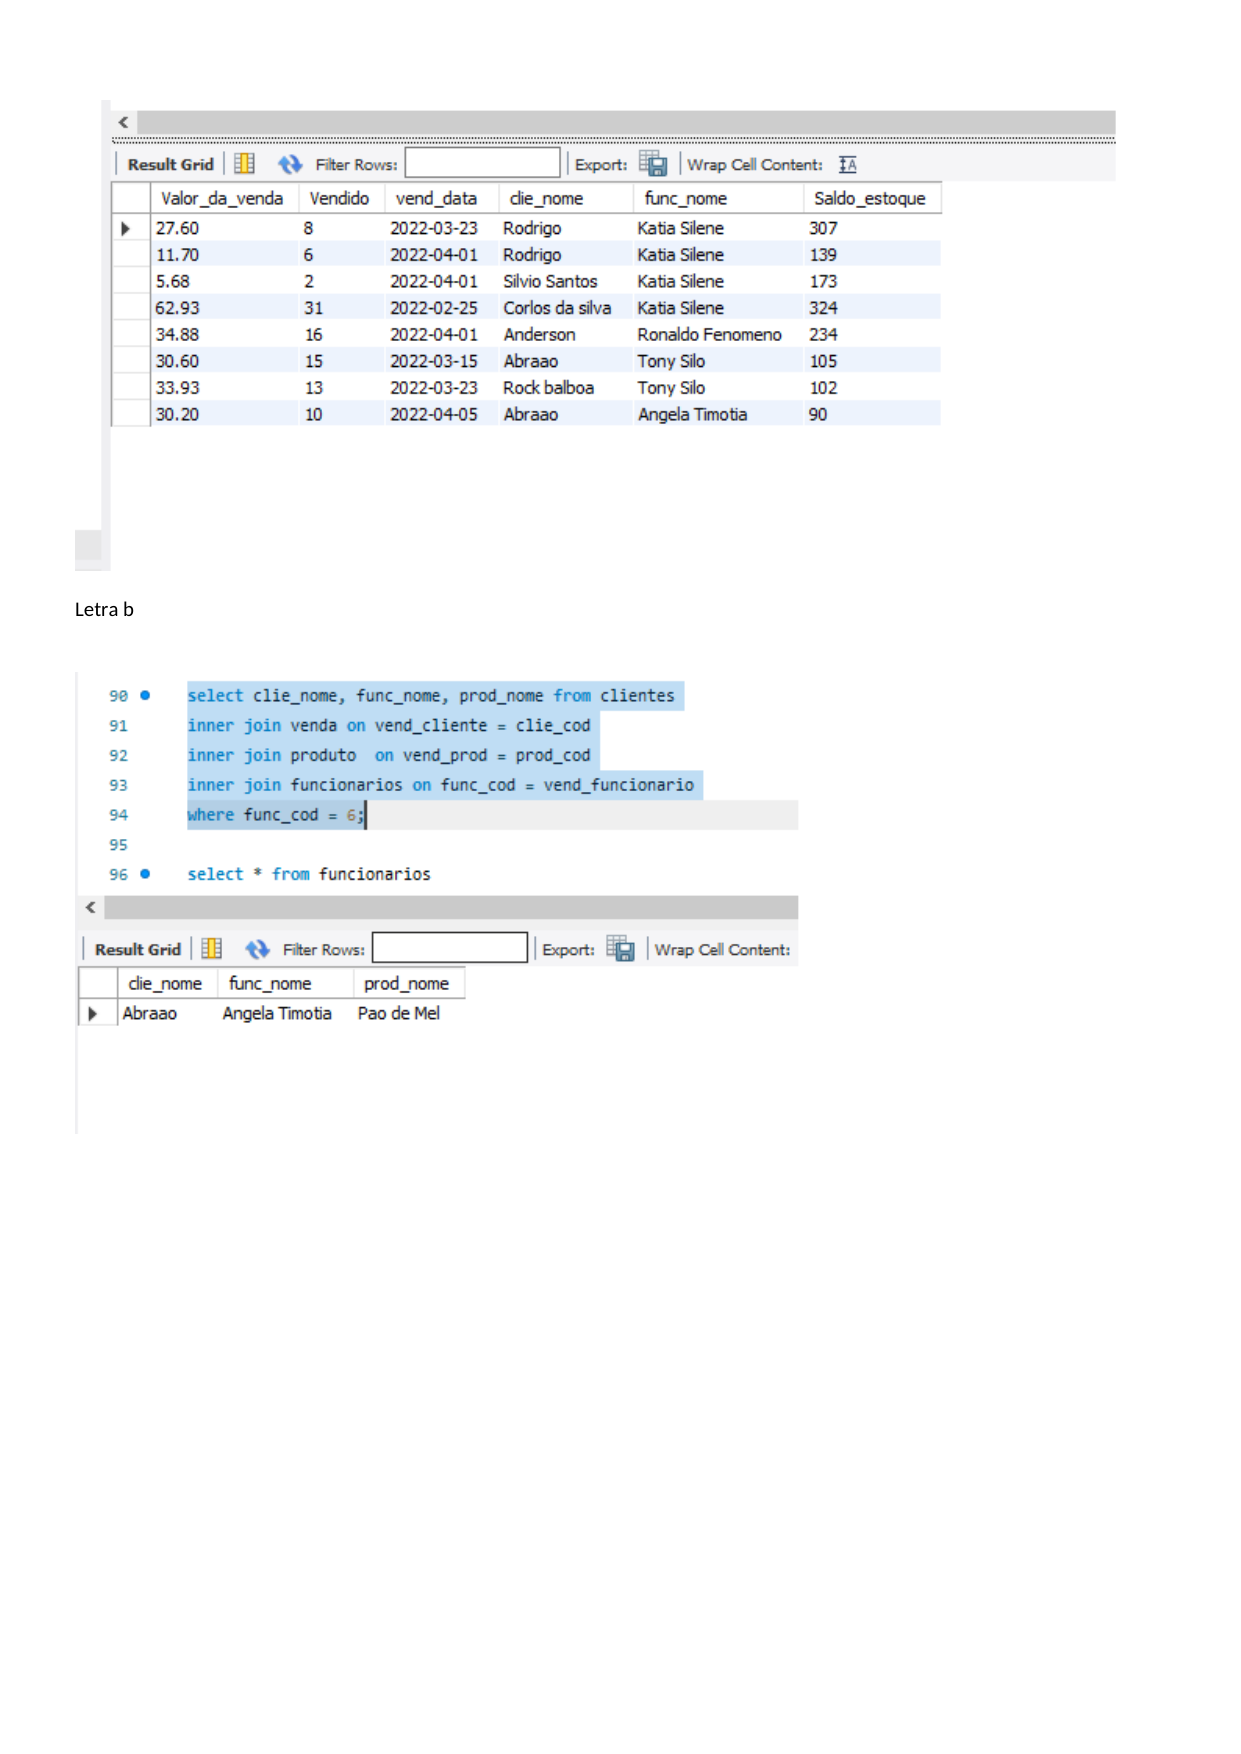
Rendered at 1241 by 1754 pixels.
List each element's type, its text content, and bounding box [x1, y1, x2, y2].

picture [75, 672, 799, 1134]
text Letra b [75, 596, 1165, 622]
picture [75, 100, 1116, 571]
